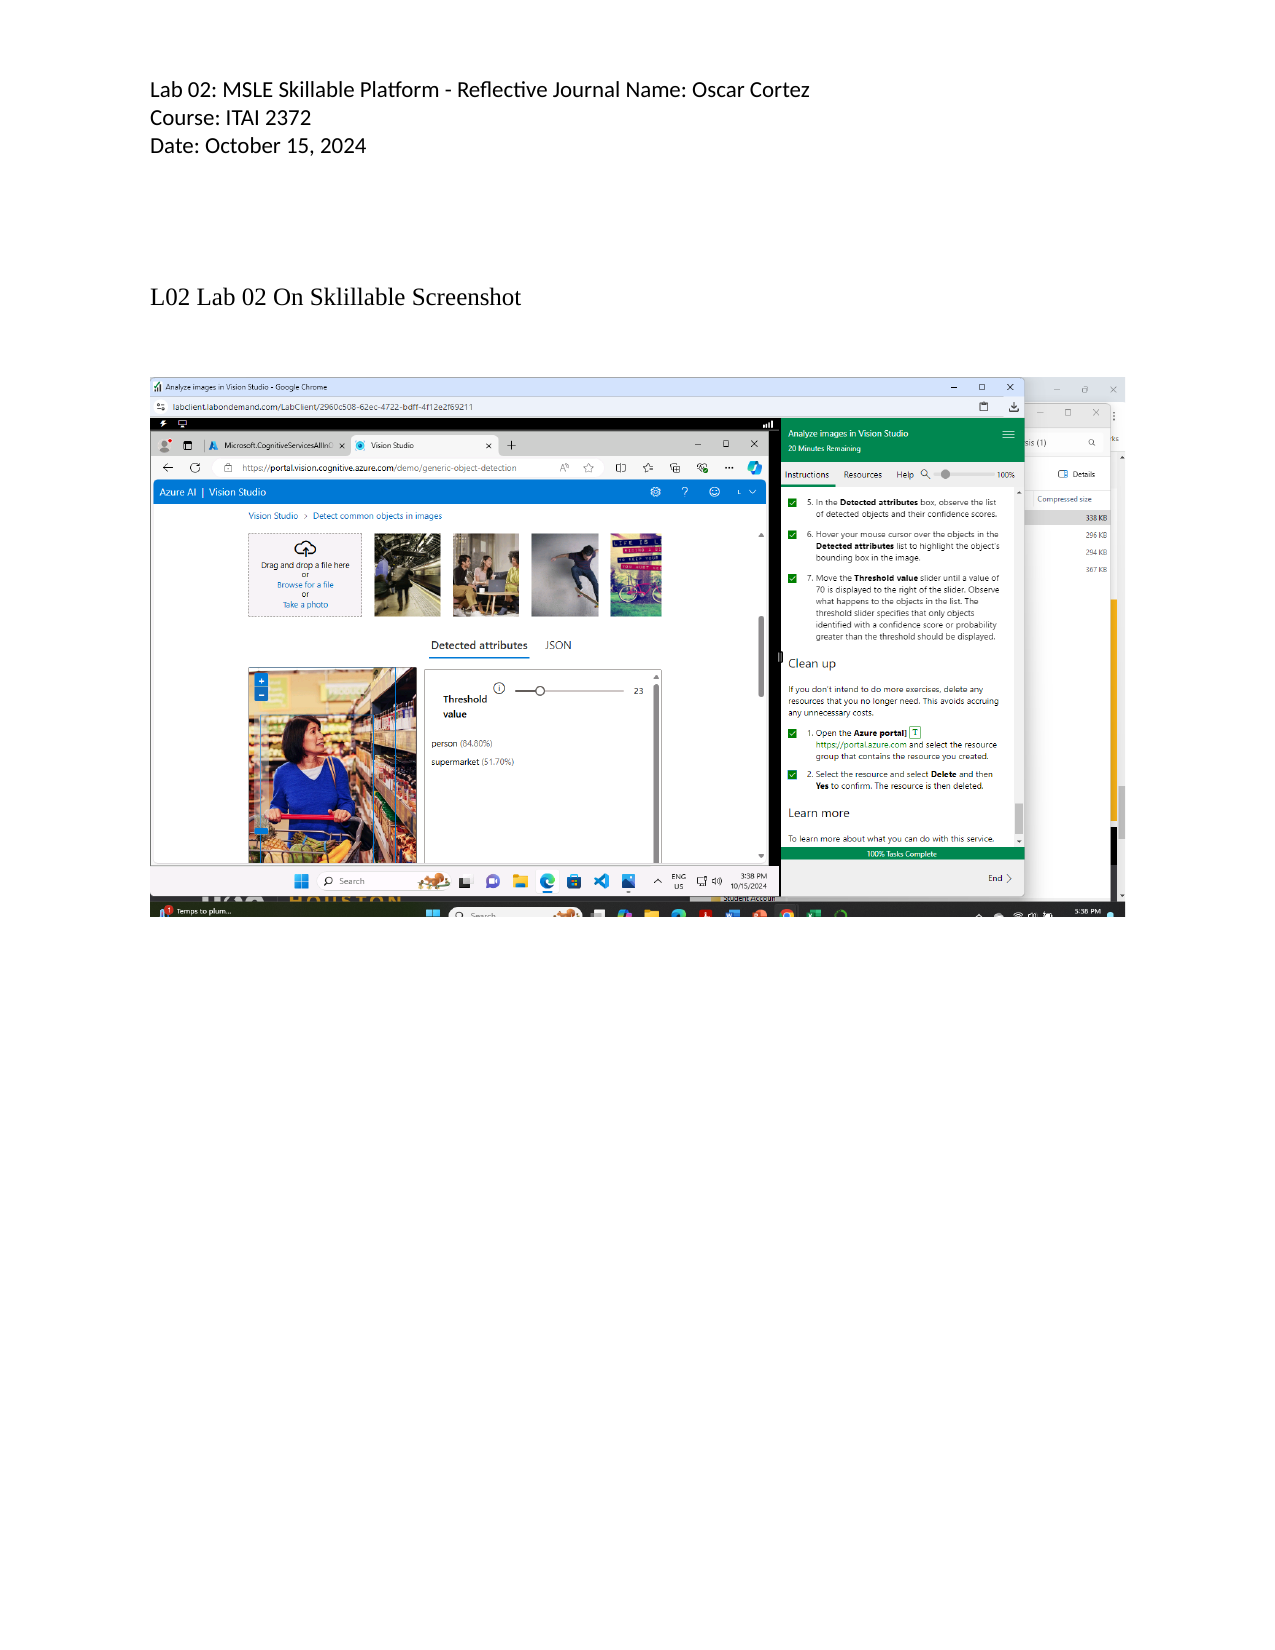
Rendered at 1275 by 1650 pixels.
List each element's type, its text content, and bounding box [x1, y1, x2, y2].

text L02 Lab 02 On Sklillable Screenshot [150, 282, 1125, 311]
picture [150, 377, 1125, 917]
